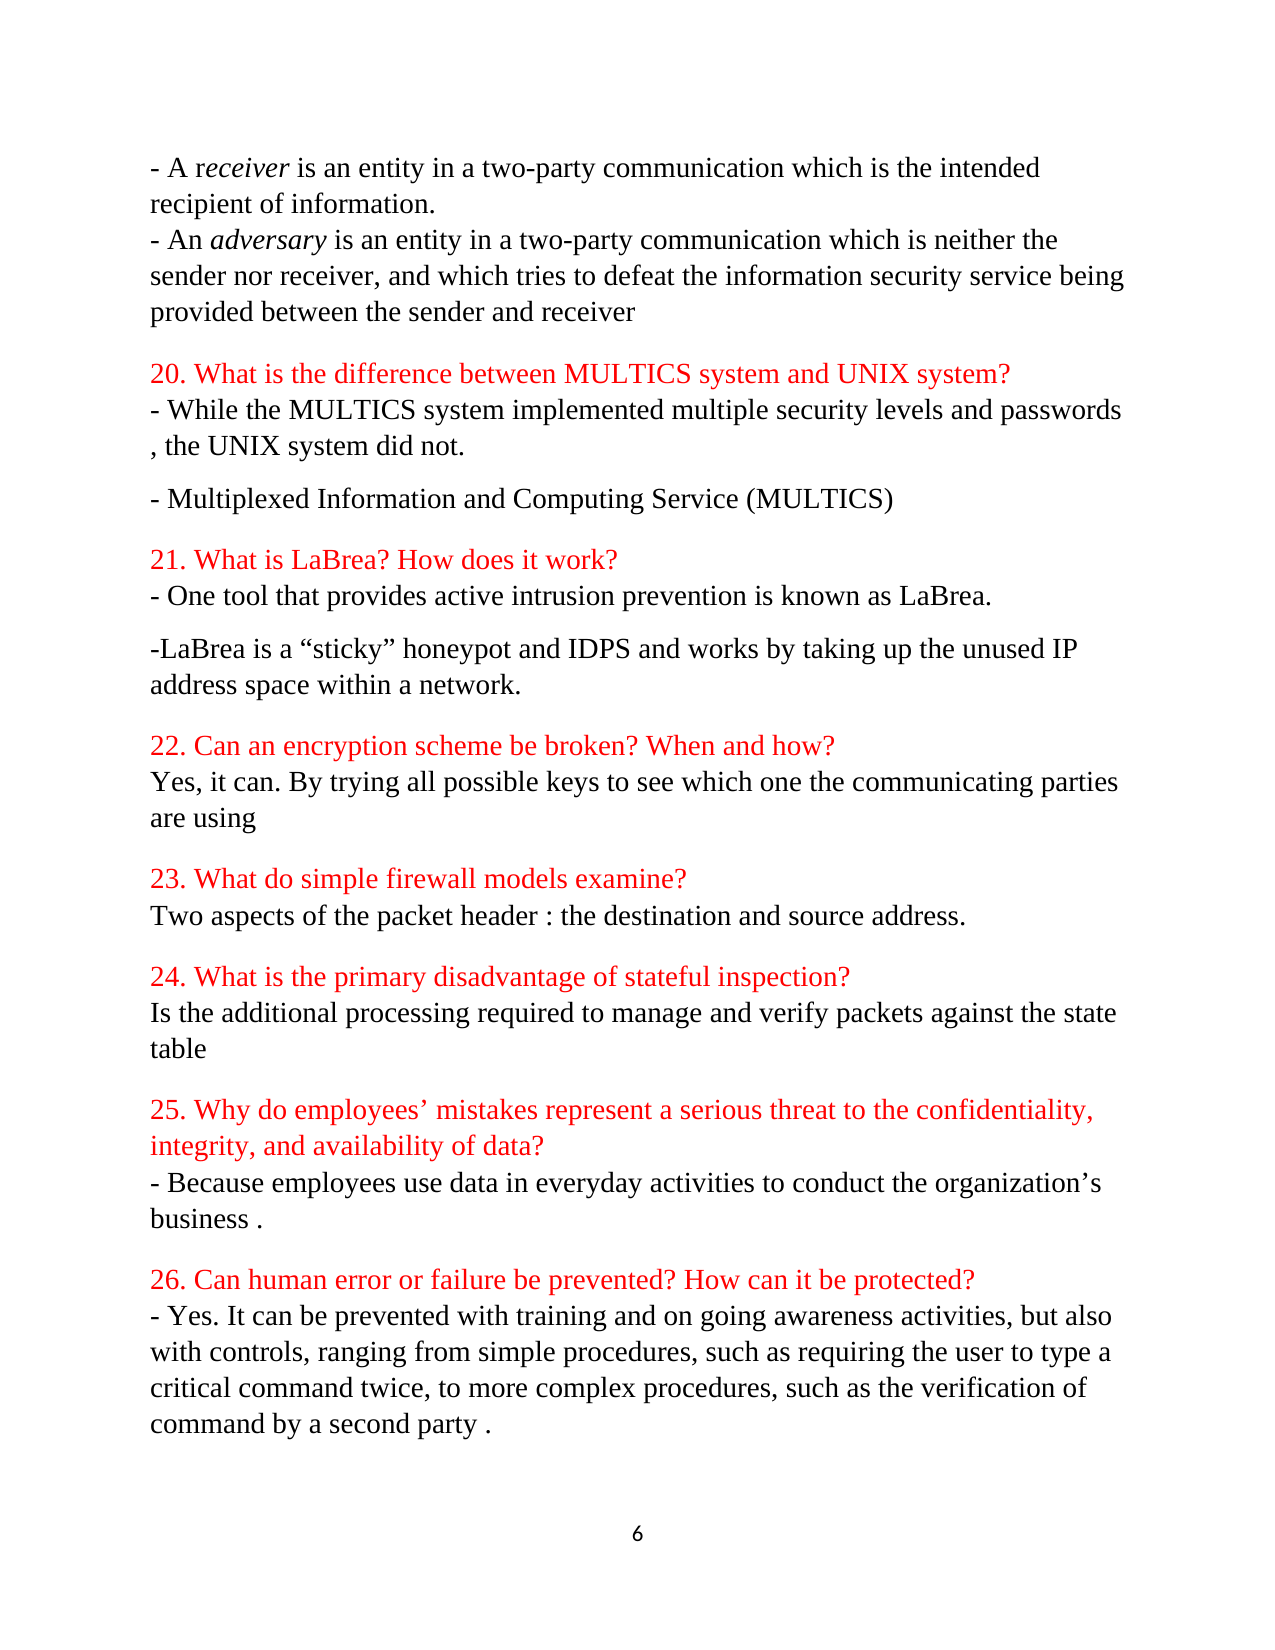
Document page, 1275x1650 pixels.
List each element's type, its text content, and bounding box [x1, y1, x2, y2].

subtitle 24. What is the primary disadvantage of stateful inspection? [150, 959, 1125, 992]
text - A receiver is an entity in a two-party communication which is the intended recipient of information. - An adversary is an entity in a two-party communication which is neither the sender nor receiver, and which tries to defeat the information security service being provided between the sender and receiver [150, 150, 1125, 328]
text - Because employees use data in everyday activities to conduct the organization’s business . [150, 1165, 1125, 1234]
subtitle 25. Why do employees’ mistakes represent a serious threat to the confidentiality, integrity, and availability of data? [150, 1092, 1125, 1162]
subtitle 20. What is the difference between MULTICS system and UNIX system? [150, 356, 1125, 389]
subtitle 22. Can an encryption scheme be broken? When and how? [150, 728, 1125, 762]
subtitle 23. What do simple firewall models examine? [150, 862, 1125, 895]
subtitle 26. Can human error or failure be prevented? How can it be protected? [150, 1262, 1125, 1296]
text Two aspects of the packet header : the destination and source address. [150, 898, 1125, 931]
text - Multiplexed Information and Computing Service (MULTICS) [150, 481, 1125, 514]
text Yes, it can. By trying all possible keys to see which one the communicating parties are using [150, 764, 1125, 834]
subtitle 21. What is LaBrea? How does it work? [150, 542, 1125, 576]
text -LaBrea is a “sticky” honeypot and IDPS and works by taking up the unused IP address space within a network. [150, 631, 1125, 701]
text Is the additional processing required to manage and verify packets against the state table [150, 995, 1125, 1065]
text - One tool that provides active intrusion prevention is known as LaBrea. [150, 578, 1125, 612]
text - Yes. It can be prevented with training and on going awareness activities, but also with controls, ranging from simple procedures, such as requiring the user to type a critical command twice, to more complex procedures, such as the verification of command by a second party . [150, 1298, 1125, 1440]
text - While the MULTICS system implemented multiple security levels and passwords , the UNIX system did not. [150, 392, 1125, 462]
